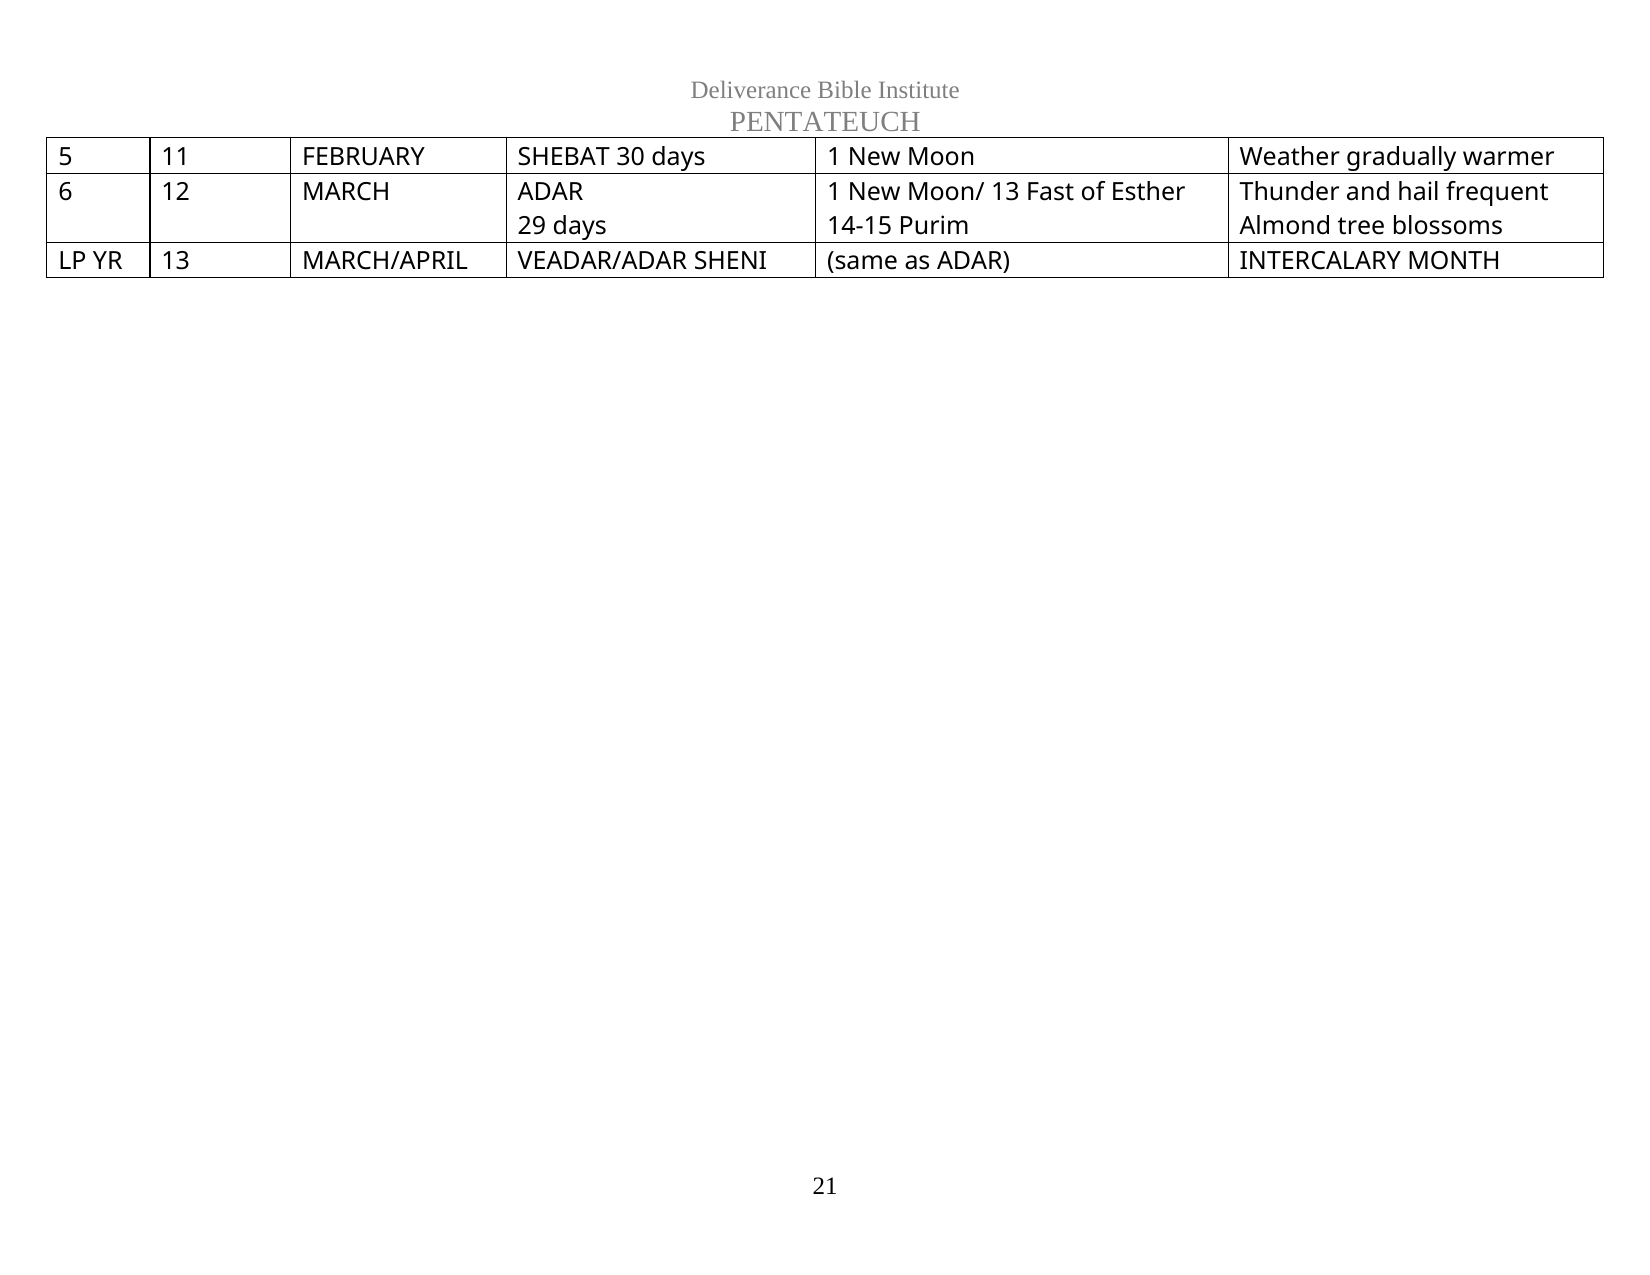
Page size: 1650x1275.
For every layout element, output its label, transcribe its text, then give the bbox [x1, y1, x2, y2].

table_cell (same as ADAR) [816, 243, 1228, 277]
table_cell 13 [151, 243, 290, 277]
table_cell FEBRUARY [291, 138, 506, 172]
table_cell Thunder and hail frequent Almond tree blossoms [1229, 174, 1603, 242]
table_cell 1 New Moon/ 13 Fast of Esther 14-15 Purim [816, 174, 1228, 242]
table_cell 6 [47, 174, 149, 242]
table_cell MARCH [291, 174, 506, 242]
table_cell ADAR 29 days [507, 174, 815, 242]
table_cell INTERCALARY MONTH [1229, 243, 1603, 277]
table_cell LP YR [47, 243, 149, 277]
table_cell 11 [151, 138, 290, 172]
table_cell Weather gradually warmer [1229, 138, 1603, 172]
table_cell VEADAR/ADAR SHENI [507, 243, 815, 277]
table_cell 12 [151, 174, 290, 242]
table_cell MARCH/APRIL [291, 243, 506, 277]
table_cell 1 New Moon [816, 138, 1228, 172]
table_cell 5 [47, 138, 149, 172]
table_cell SHEBAT 30 days [507, 138, 815, 172]
